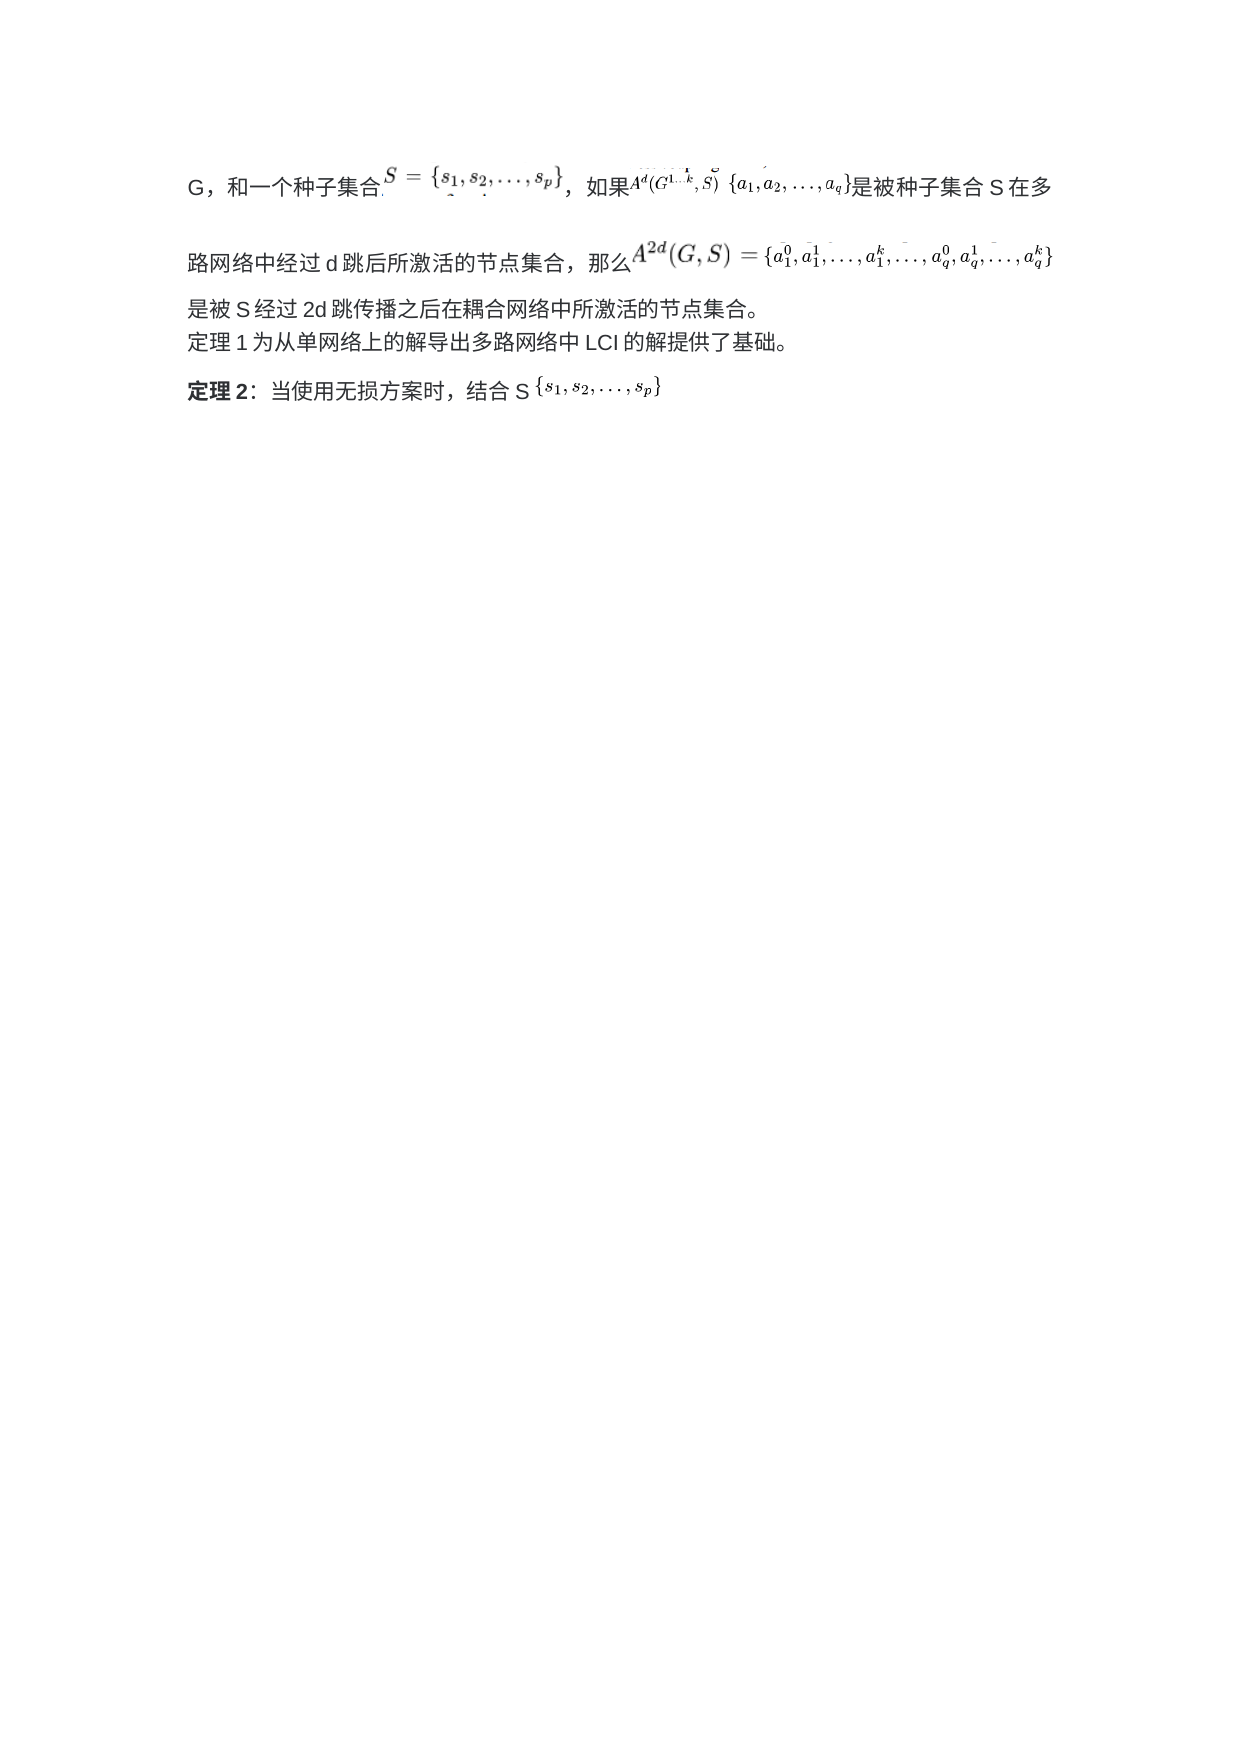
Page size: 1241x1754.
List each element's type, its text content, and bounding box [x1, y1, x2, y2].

picture [382, 162, 564, 196]
text 定理2：当使用无损方案时，结合S [187, 357, 1053, 422]
picture [529, 373, 661, 400]
picture [632, 240, 1053, 272]
picture [724, 166, 852, 196]
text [187, 162, 1053, 324]
picture [630, 168, 720, 196]
text 定理1为从单网络上的解导出多路网络中LCI的解提供了基础。 [187, 324, 1053, 357]
